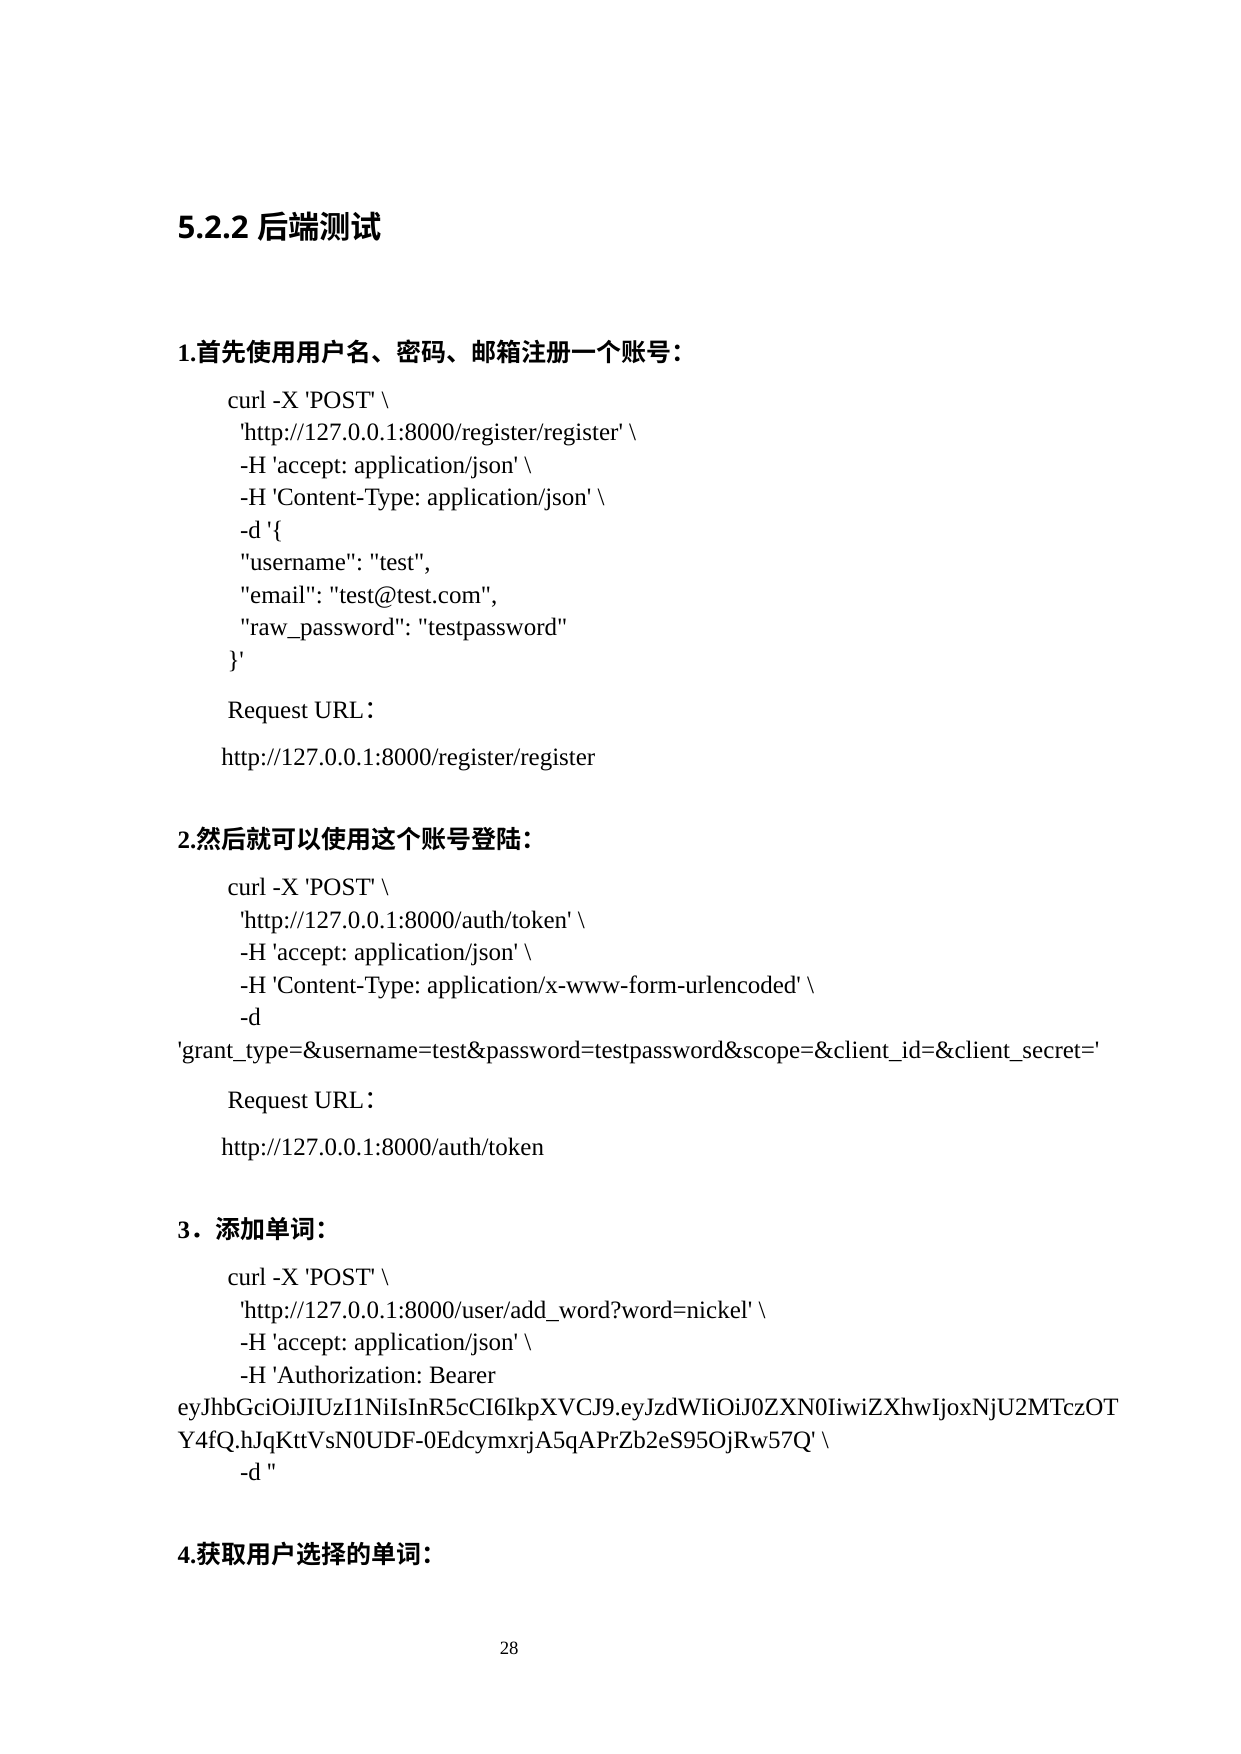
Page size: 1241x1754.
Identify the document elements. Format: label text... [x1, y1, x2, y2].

text "raw_password": "testpassword" [177, 611, 1122, 643]
text -H 'accept: application/json' \ [177, 1326, 1122, 1358]
text -d 'grant_type=&username=test&password=testpassword&scope=&client_id=&client_secret=' [177, 1001, 1122, 1066]
text 1.首先使用用户名、密码、邮箱注册一个账号： [177, 318, 1122, 383]
text -d '' [177, 1456, 1122, 1488]
text }' [177, 643, 1122, 676]
text -H 'Content-Type: application/json' \ [177, 481, 1122, 513]
subtitle 5.2.2 后端测试 [177, 193, 1122, 258]
text 'http://127.0.0.1:8000/register/register' \ [177, 416, 1122, 448]
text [177, 1358, 1122, 1456]
text -H 'accept: application/json' \ [177, 448, 1122, 481]
text http://127.0.0.1:8000/auth/token [177, 1131, 1122, 1163]
text 'http://127.0.0.1:8000/user/add_word?word=nickel' \ [177, 1293, 1122, 1326]
text -d '{ [177, 513, 1122, 546]
text 4.获取用户选择的单词： [177, 1521, 1122, 1586]
text curl -X 'POST' \ [177, 383, 1122, 416]
text 2.然后就可以使用这个账号登陆： [177, 806, 1122, 871]
text curl -X 'POST' \ [177, 1261, 1122, 1293]
text "username": "test", [177, 546, 1122, 578]
text http://127.0.0.1:8000/register/register [177, 741, 1122, 773]
text 3．添加单词： [177, 1196, 1122, 1261]
text Request URL： [177, 676, 1122, 741]
text Request URL： [177, 1066, 1122, 1131]
text curl -X 'POST' \ [177, 871, 1122, 903]
text 'http://127.0.0.1:8000/auth/token' \ [177, 903, 1122, 936]
text "email": "test@test.com", [177, 578, 1122, 611]
text -H 'Content-Type: application/x-www-form-urlencoded' \ [177, 968, 1122, 1001]
text -H 'accept: application/json' \ [177, 936, 1122, 968]
